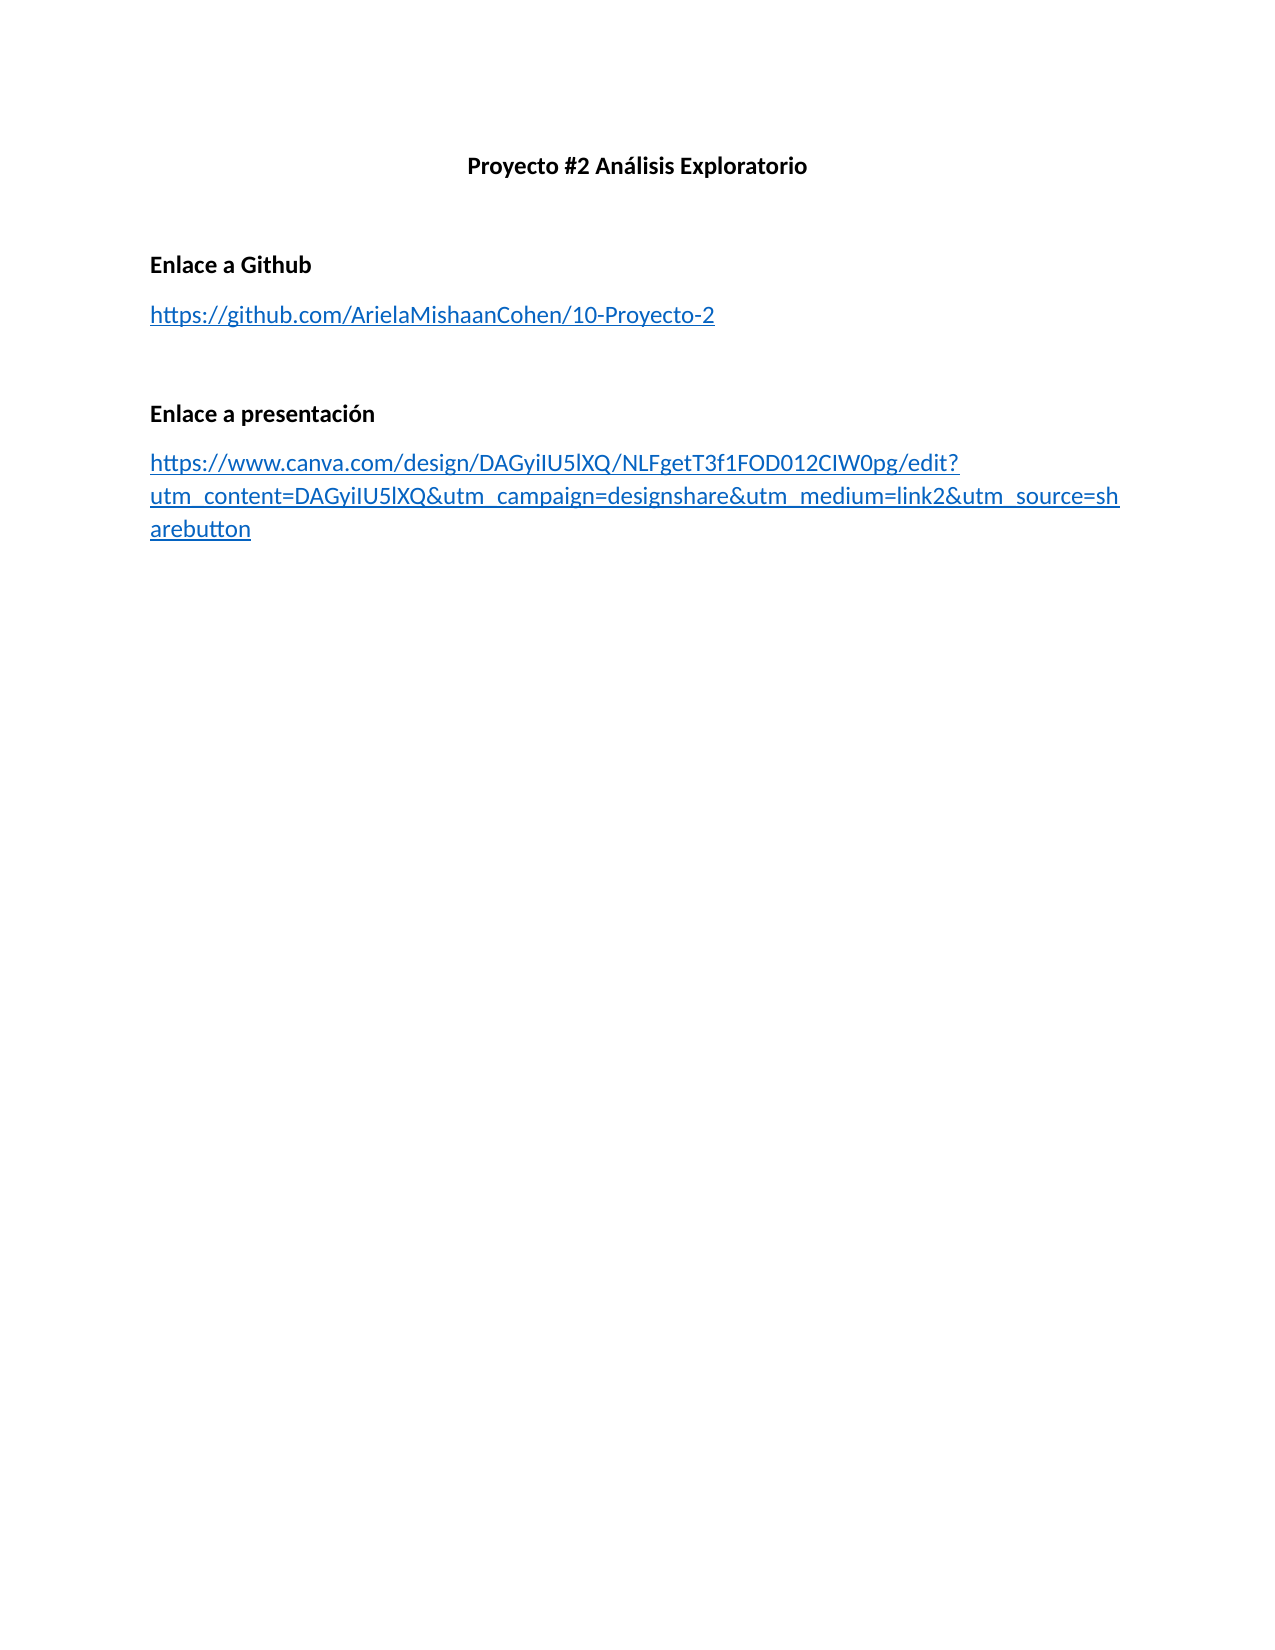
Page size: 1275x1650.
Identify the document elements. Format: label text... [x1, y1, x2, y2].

text https://github.com/ArielaMishaanCohen/10-Proyecto-2 [150, 299, 1125, 329]
text https://www.canva.com/design/DAGyiIU5lXQ/NLFgetT3f1FOD012CIW0pg/edit?utm_content=DAGyiIU5lXQ&utm_campaign=designshare&utm_medium=link2&utm_source=sharebutton [150, 447, 1125, 544]
text Proyecto #2 Análisis Exploratorio [150, 150, 1125, 181]
text Enlace a Github [150, 249, 1125, 280]
text Enlace a presentación [150, 398, 1125, 428]
